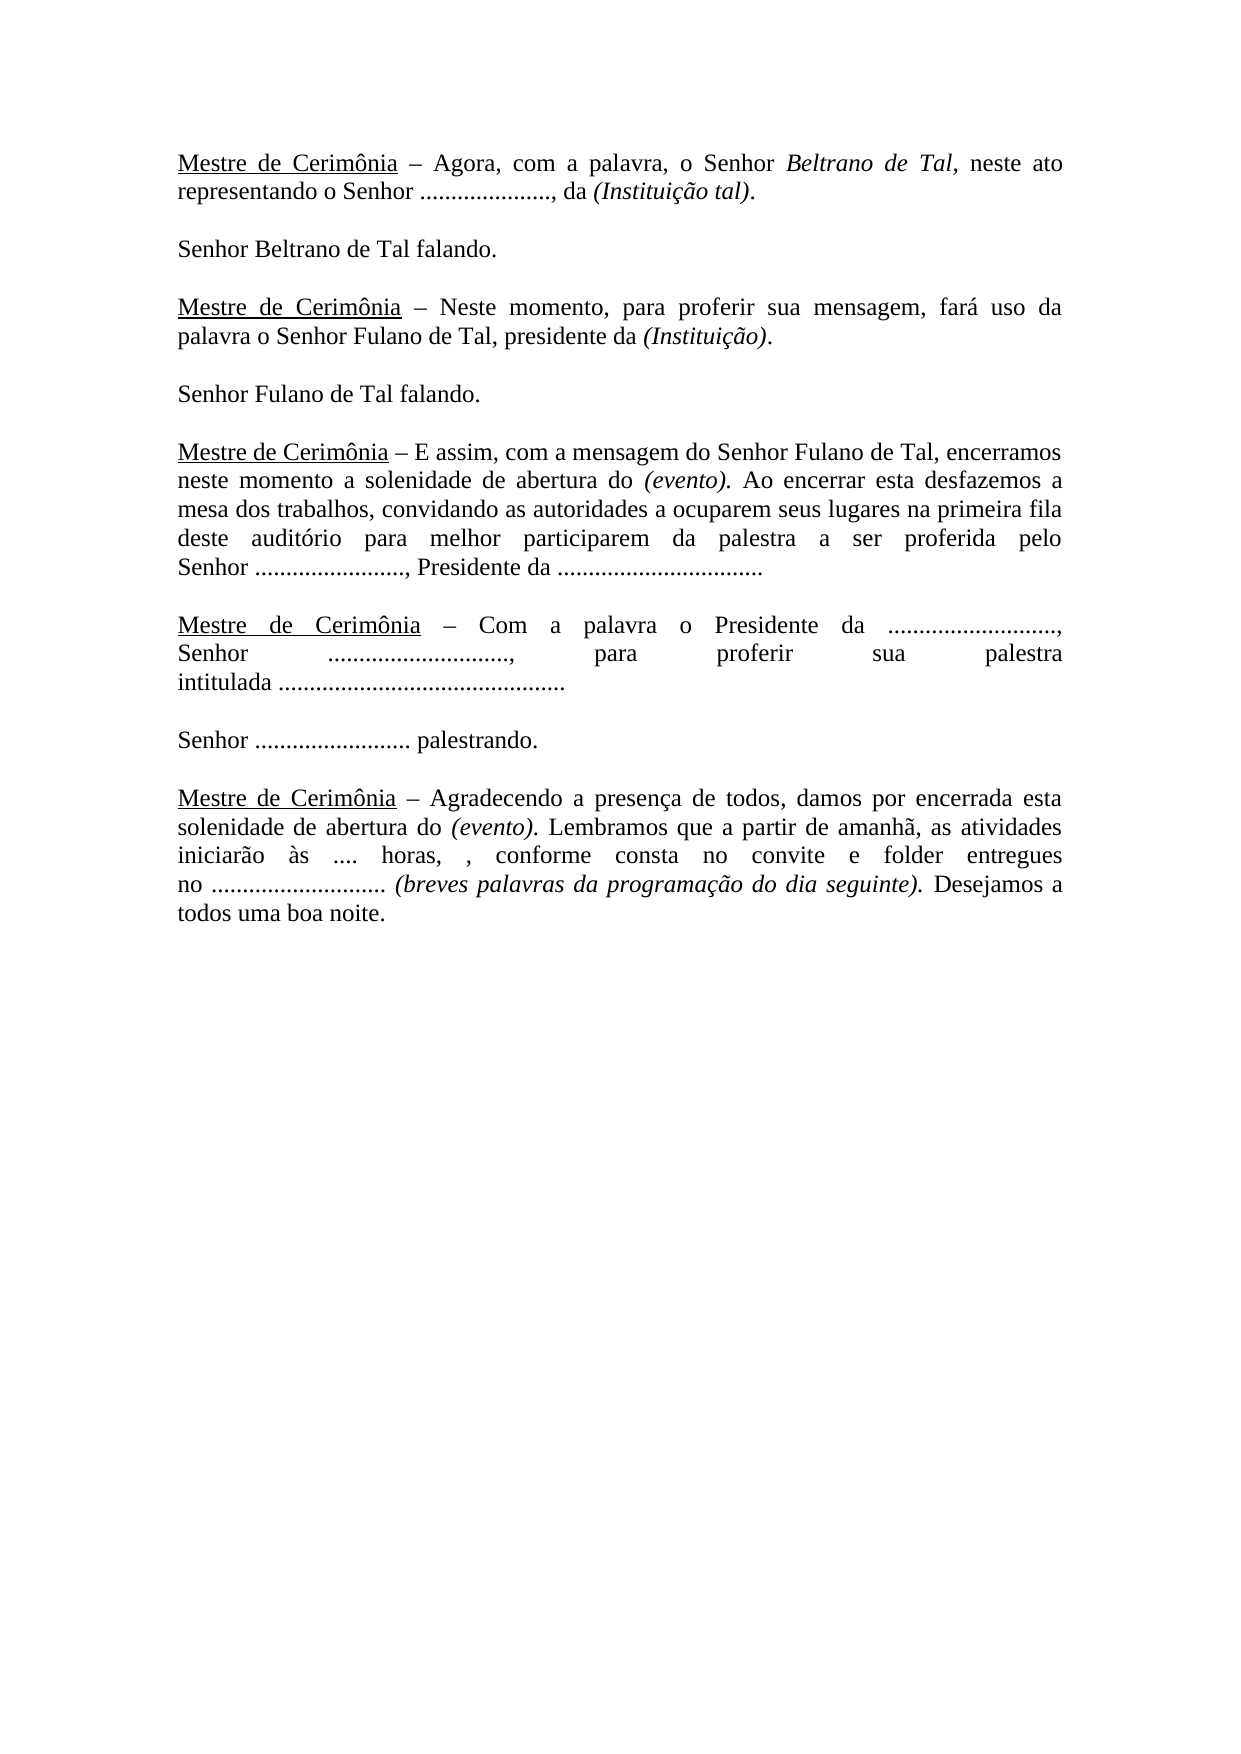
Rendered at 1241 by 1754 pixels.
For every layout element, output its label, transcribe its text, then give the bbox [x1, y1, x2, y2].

text Mestre de Cerimônia – Agradecendo a presença de todos, damos por encerrada esta solenidade de abertura do (evento). Lembramos que a partir de amanhã, as atividades iniciarão às .... horas, , conforme consta no convite e folder entregues no ............................ (breves palavras da programação do dia seguinte). Desejamos a todos uma boa noite. [177, 783, 1063, 927]
text Mestre de Cerimônia – Agora, com a palavra, o Senhor Beltrano de Tal, neste ato representando o Senhor ....................., da (Instituição tal). [177, 148, 1063, 205]
text Mestre de Cerimônia – Com a palavra o Presidente da ..........................., Senhor ............................., para proferir sua palestra intitulada .............................................. [177, 610, 1063, 696]
text Mestre de Cerimônia – Neste momento, para proferir sua mensagem, fará uso da palavra o Senhor Fulano de Tal, presidente da (Instituição). [177, 292, 1063, 350]
text Mestre de Cerimônia – E assim, com a mensagem do Senhor Fulano de Tal, encerramos neste momento a solenidade de abertura do (evento). Ao encerrar esta desfazemos a mesa dos trabalhos, convidando as autoridades a ocuparem seus lugares na primeira fila deste auditório para melhor participarem da palestra a ser proferida pelo Senhor ........................, Presidente da ................................. [177, 437, 1063, 581]
text Senhor Beltrano de Tal falando. [177, 234, 1063, 263]
text Senhor Fulano de Tal falando. [177, 379, 1063, 408]
text Senhor ......................... palestrando. [177, 725, 1063, 754]
